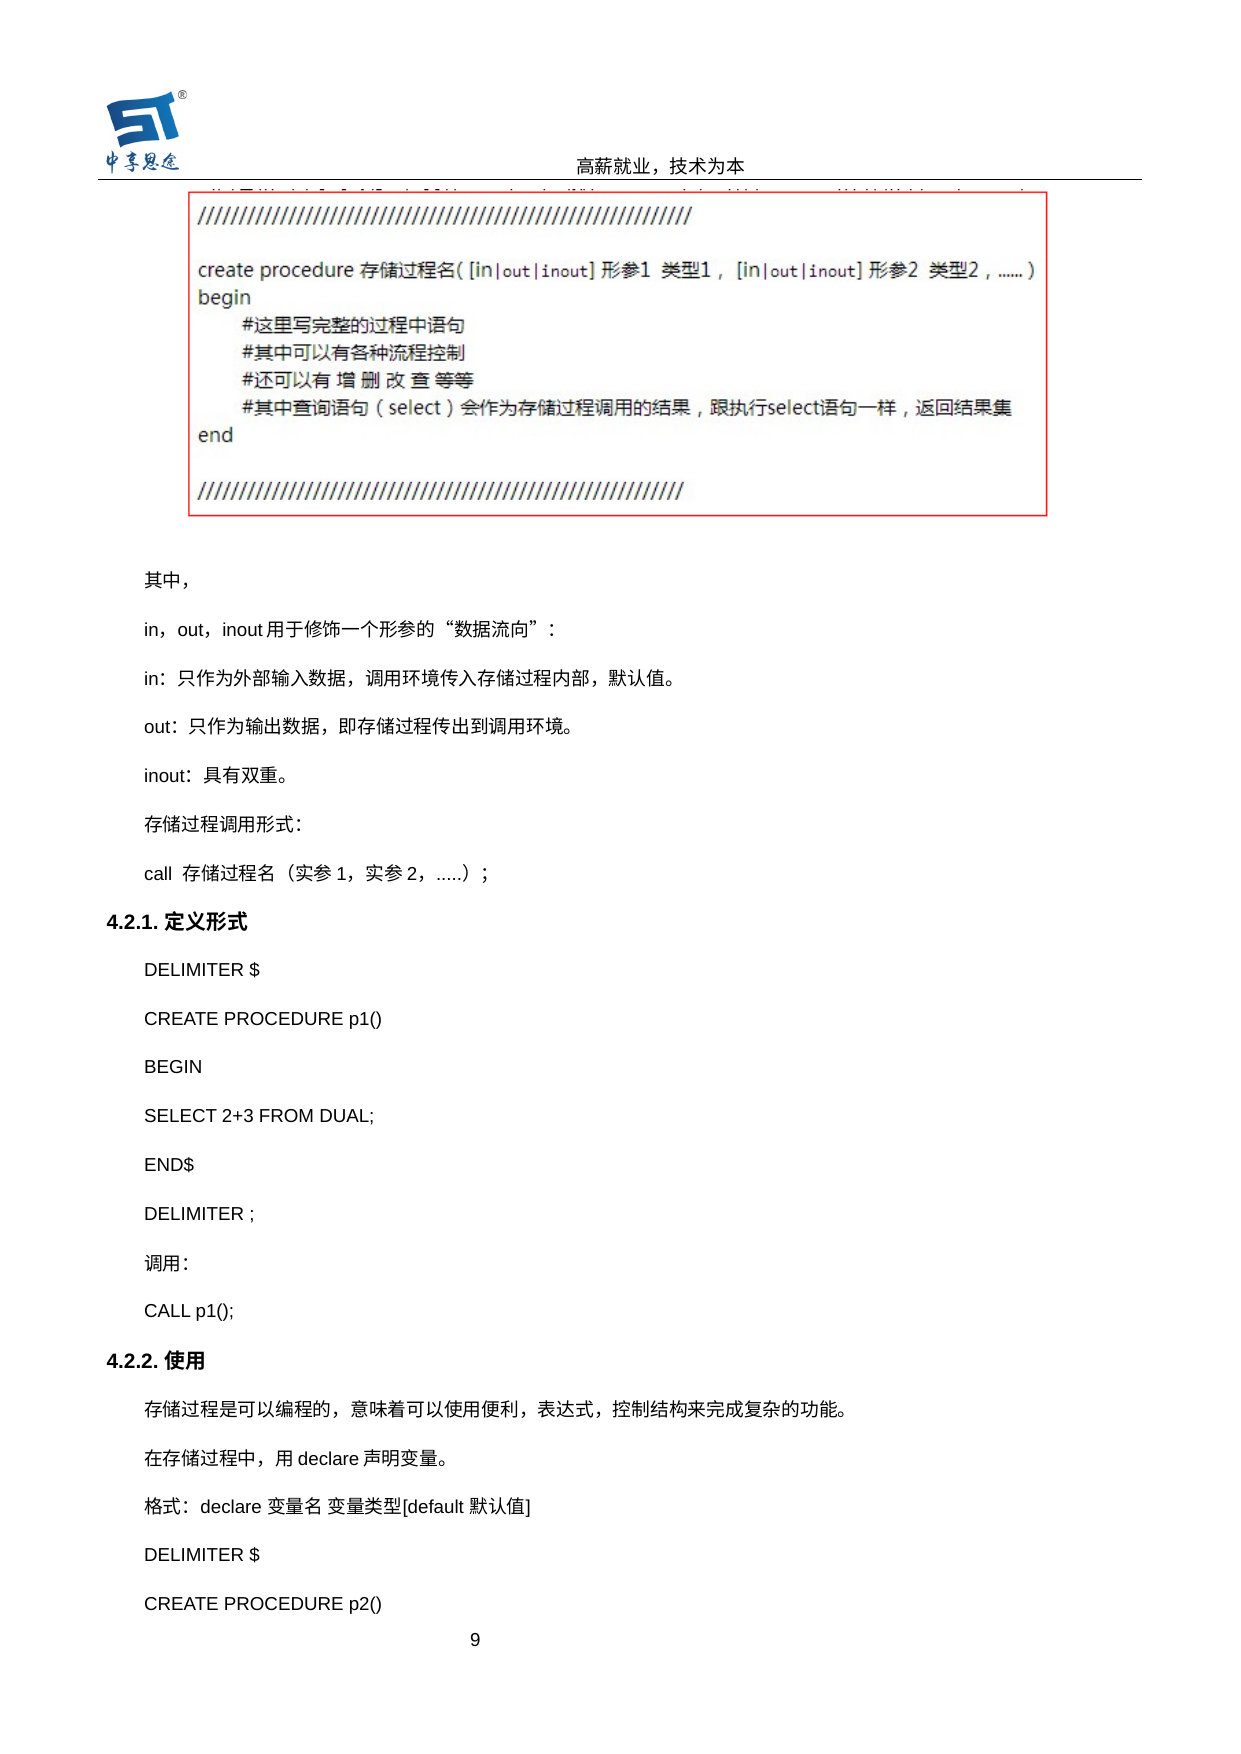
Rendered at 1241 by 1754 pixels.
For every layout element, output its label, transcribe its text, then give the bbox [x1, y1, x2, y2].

text END$ [106, 1148, 1134, 1181]
subtitle 使用 [106, 1343, 1134, 1376]
text 格式：declare 变量名 变量类型[default 默认值] [106, 1489, 1134, 1522]
text DELIMITER ; [106, 1197, 1134, 1229]
text 调用： [106, 1246, 1134, 1278]
text in：只作为外部输入数据，调用环境传入存储过程内部，默认值。 [106, 661, 1134, 693]
picture [106, 90, 187, 174]
text CALL p1(); [106, 1294, 1134, 1327]
text CREATE PROCEDURE p1() [106, 1002, 1134, 1034]
text DELIMITER $ [106, 1538, 1134, 1571]
text in，out，inout用于修饰一个形参的“数据流向”： [106, 612, 1134, 644]
picture [187, 189, 1053, 522]
text 其中， [106, 563, 1134, 596]
text DELIMITER $ [106, 953, 1134, 986]
text 存储过程调用形式： [106, 807, 1134, 839]
subtitle 定义形式 [106, 904, 1134, 937]
text out：只作为输出数据，即存储过程传出到调用环境。 [106, 709, 1134, 742]
text BEGIN [106, 1051, 1134, 1083]
text call 存储过程名（实参1，实参2，.....）； [106, 856, 1134, 888]
text 在存储过程中，用declare声明变量。 [106, 1441, 1134, 1473]
text 存储过程是可以编程的，意味着可以使用便利，表达式，控制结构来完成复杂的功能。 [106, 1392, 1134, 1424]
text SELECT 2+3 FROM DUAL; [106, 1099, 1134, 1132]
text CREATE PROCEDURE p2() [106, 1587, 1134, 1619]
text inout：具有双重。 [106, 758, 1134, 791]
